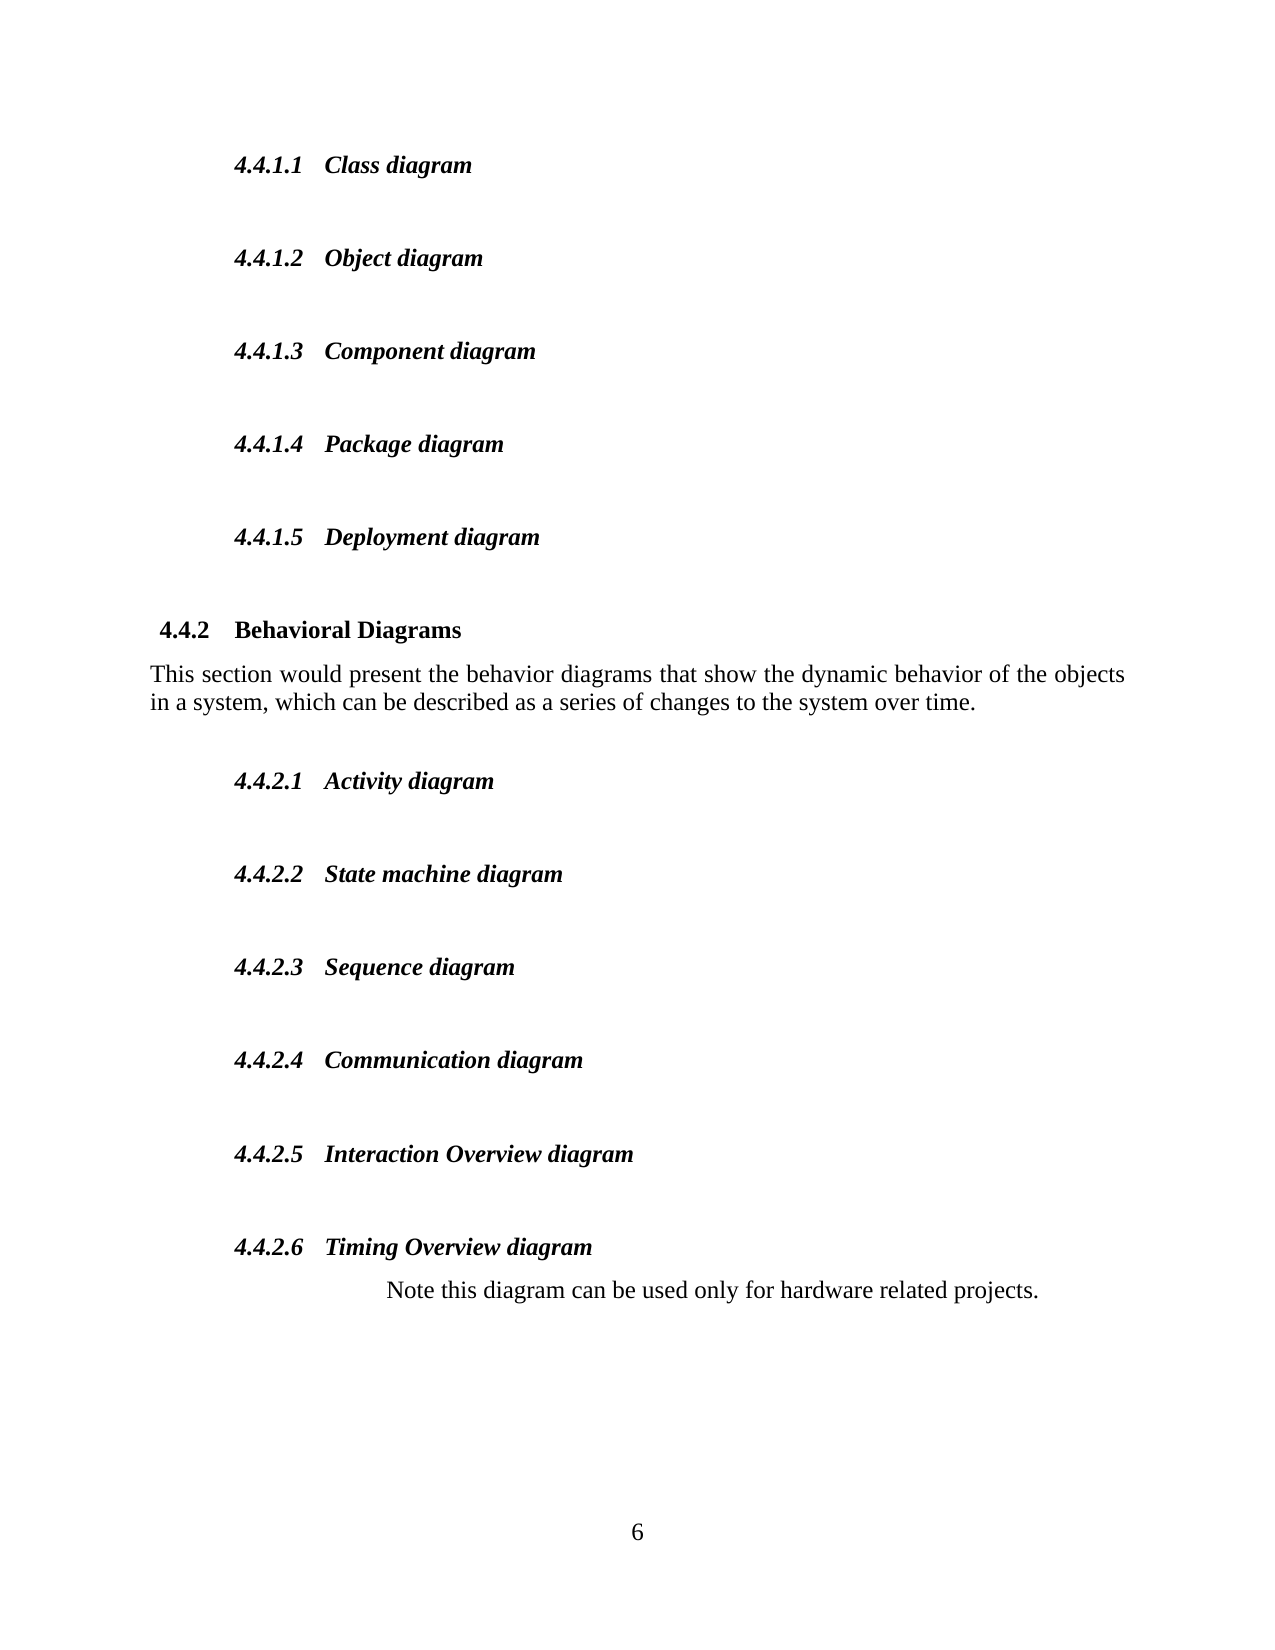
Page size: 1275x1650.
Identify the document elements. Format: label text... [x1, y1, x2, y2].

subtitle Class diagram [234, 150, 1125, 179]
subtitle Behavioral Diagrams [159, 616, 1125, 644]
subtitle Object diagram [234, 243, 1125, 272]
subtitle Communication diagram [234, 1046, 1125, 1074]
subtitle Timing Overview diagram [234, 1232, 1125, 1261]
text This section would present the behavior diagrams that show the dynamic behavior of the objects in a system, which can be described as a series of changes to the system over time. [150, 659, 1125, 716]
subtitle State machine diagram [234, 859, 1125, 888]
subtitle Interaction Overview diagram [234, 1139, 1125, 1167]
subtitle Component diagram [234, 336, 1125, 365]
subtitle Deployment diagram [234, 522, 1125, 551]
subtitle Package diagram [234, 429, 1125, 458]
subtitle Sequence diagram [234, 952, 1125, 981]
subtitle Activity diagram [234, 766, 1125, 795]
text Note this diagram can be used only for hardware related projects. [150, 1275, 1125, 1304]
